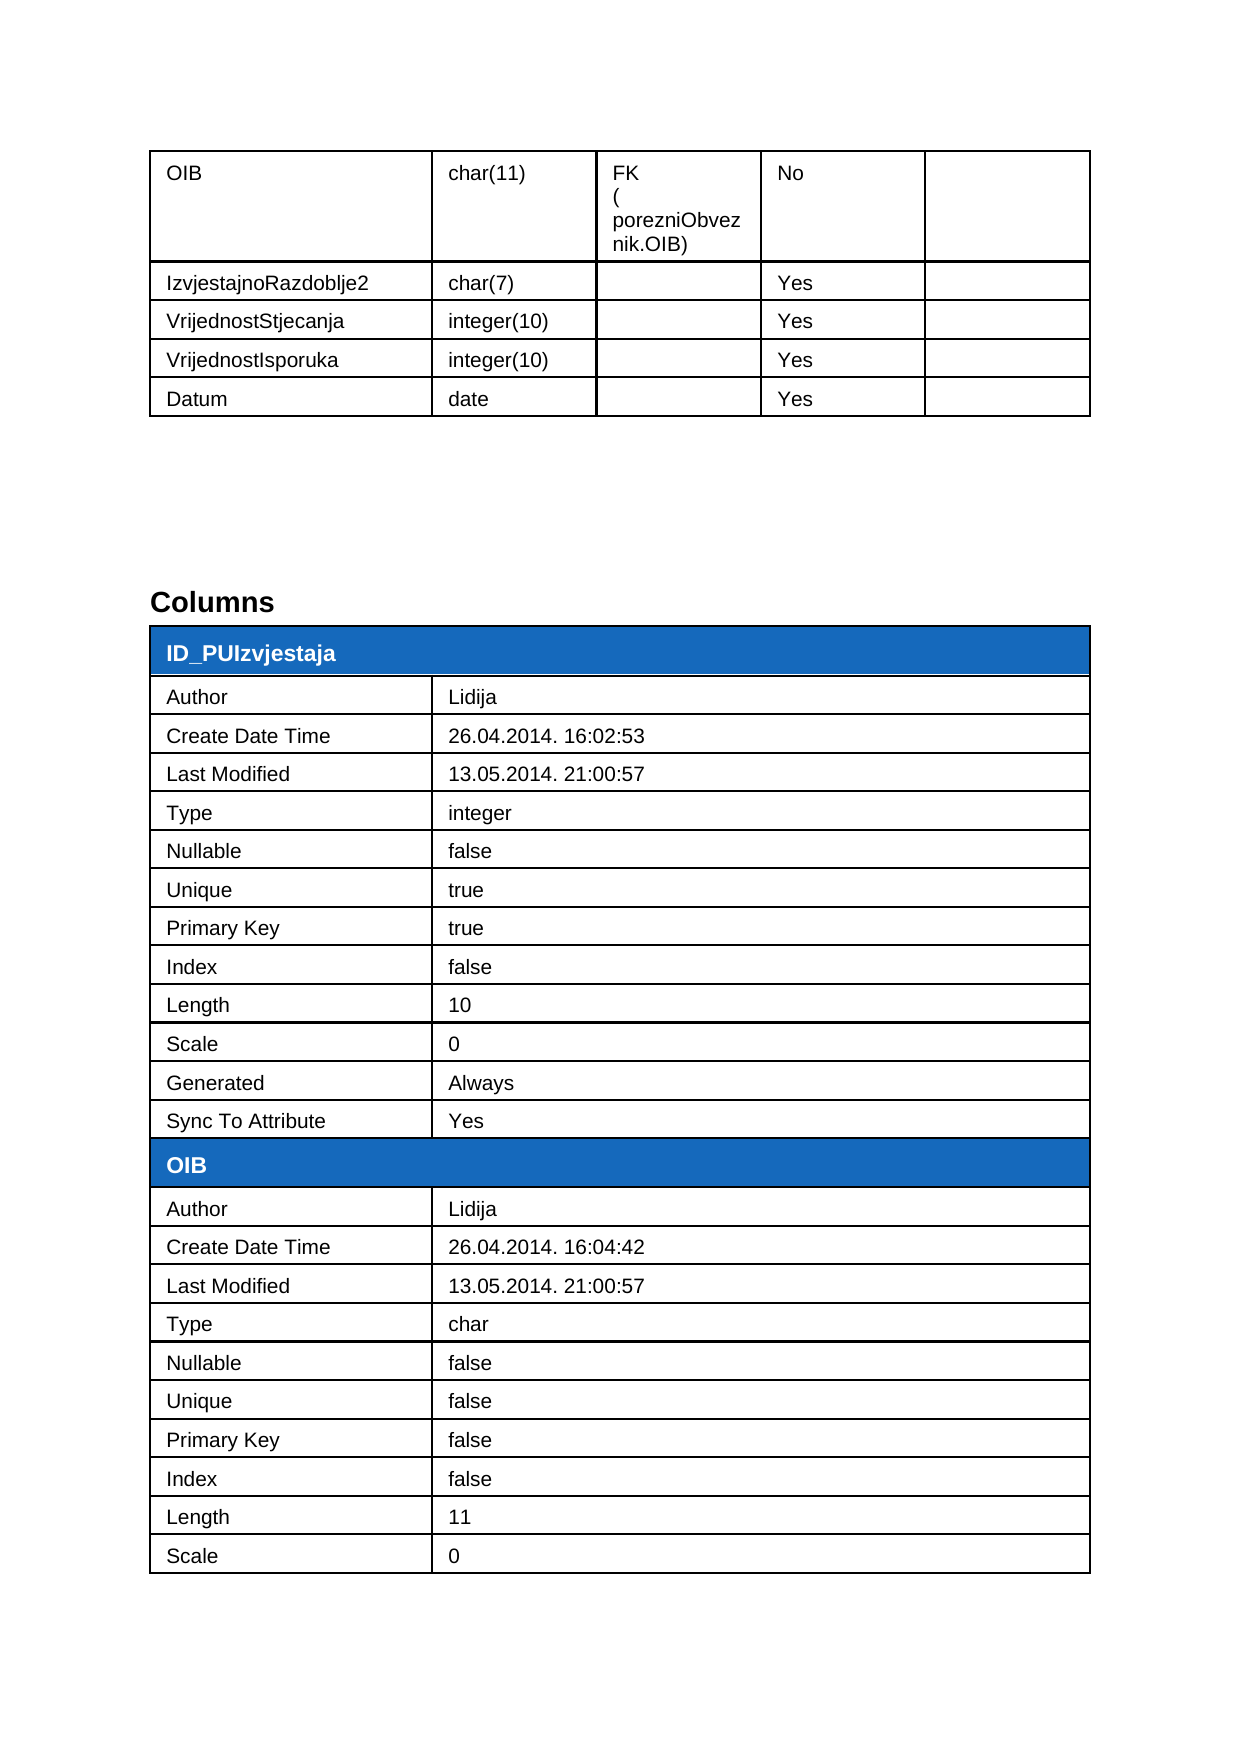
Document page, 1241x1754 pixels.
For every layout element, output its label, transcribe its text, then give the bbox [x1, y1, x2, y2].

table_cell 0 [433, 1535, 1089, 1572]
table_cell 26.04.2014. 16:02:53 [433, 715, 1089, 752]
table_header ID_PUIzvjestaja [151, 627, 1089, 674]
table_cell Lidija [433, 1188, 1089, 1225]
table_cell Unique [151, 869, 431, 906]
table_cell Scale [151, 1535, 431, 1572]
table_cell false [433, 831, 1089, 867]
table_cell Yes [433, 1101, 1089, 1137]
table_cell false [433, 1381, 1089, 1417]
table_cell [926, 263, 1089, 299]
table_cell Generated [151, 1062, 431, 1098]
table_cell [598, 378, 760, 414]
table_cell true [433, 908, 1089, 944]
table_cell true [433, 869, 1089, 906]
table_cell Primary Key [151, 908, 431, 944]
table_cell Lidija [433, 677, 1089, 713]
table_cell Nullable [151, 831, 431, 867]
table_cell No [762, 152, 924, 260]
table_cell [926, 152, 1089, 260]
table_cell Yes [762, 340, 924, 376]
table_cell char [433, 1304, 1089, 1340]
table_cell char(11) [433, 152, 595, 260]
table_cell integer [433, 792, 1089, 829]
table_header OIB [151, 1139, 1089, 1186]
table_cell false [433, 1343, 1089, 1379]
table_cell integer(10) [433, 340, 595, 376]
table_cell Author [151, 677, 431, 713]
subtitle Columns [150, 585, 1090, 619]
table_cell Create Date Time [151, 1227, 431, 1263]
table_cell Unique [151, 1381, 431, 1417]
table_cell OIB [151, 152, 431, 260]
table_cell Length [151, 1497, 431, 1533]
table_cell 0 [433, 1024, 1089, 1060]
table_cell Yes [762, 301, 924, 337]
table_cell VrijednostIsporuka [151, 340, 431, 376]
table_cell VrijednostStjecanja [151, 301, 431, 337]
table_cell false [433, 1458, 1089, 1494]
table_cell 10 [433, 985, 1089, 1021]
table_cell 26.04.2014. 16:04:42 [433, 1227, 1089, 1263]
table_cell [598, 340, 760, 376]
table_cell Index [151, 1458, 431, 1494]
table_cell Sync To Attribute [151, 1101, 431, 1137]
table_cell Author [151, 1188, 431, 1225]
table_cell [926, 301, 1089, 337]
table_cell 13.05.2014. 21:00:57 [433, 754, 1089, 790]
table_cell [926, 340, 1089, 376]
table_cell date [433, 378, 595, 414]
table_cell IzvjestajnoRazdoblje2 [151, 263, 431, 299]
table_cell integer(10) [433, 301, 595, 337]
table_cell Type [151, 792, 431, 829]
table_cell Always [433, 1062, 1089, 1098]
table_cell false [433, 946, 1089, 983]
table_cell Nullable [151, 1343, 431, 1379]
table_cell 11 [433, 1497, 1089, 1533]
table_cell false [433, 1420, 1089, 1456]
table_cell Length [151, 985, 431, 1021]
table_cell Last Modified [151, 1265, 431, 1302]
table_cell [926, 378, 1089, 414]
table_cell Yes [762, 263, 924, 299]
table_cell char(7) [433, 263, 595, 299]
table_cell Datum [151, 378, 431, 414]
table_cell FK (porezniObveznik.OIB) [598, 152, 760, 260]
table_cell 13.05.2014. 21:00:57 [433, 1265, 1089, 1302]
table_cell Last Modified [151, 754, 431, 790]
table_cell Create Date Time [151, 715, 431, 752]
table_cell [598, 263, 760, 299]
table_cell Index [151, 946, 431, 983]
table_cell Yes [762, 378, 924, 414]
table_cell [598, 301, 760, 337]
table_cell Primary Key [151, 1420, 431, 1456]
table_cell Scale [151, 1024, 431, 1060]
table_cell Type [151, 1304, 431, 1340]
